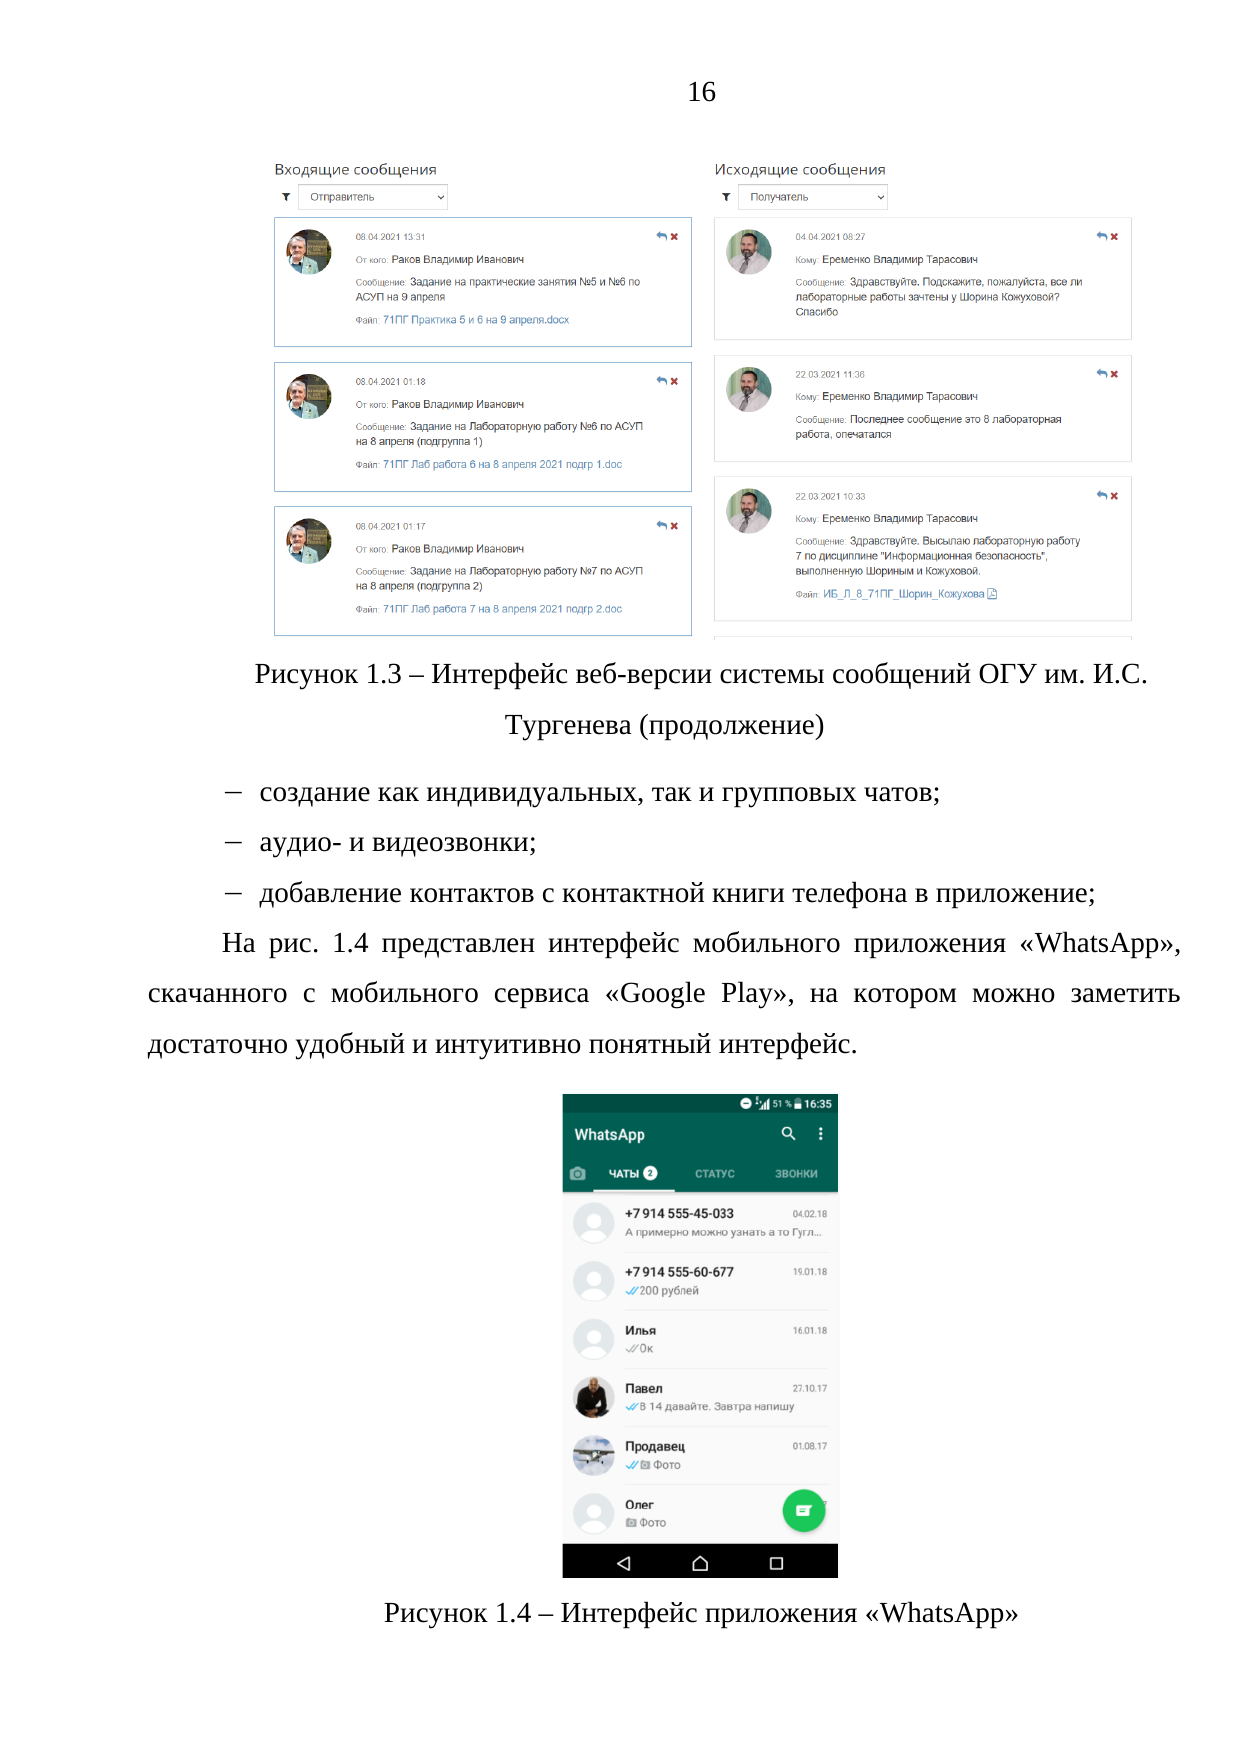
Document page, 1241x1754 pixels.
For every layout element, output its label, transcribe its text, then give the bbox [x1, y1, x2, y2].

picture [562, 1092, 840, 1578]
text Рисунок 1.4 – Интерфейс приложения «WhatsApp» [148, 1595, 1181, 1628]
list Рисунок 1.3 – Интерфейс веб-версии системы сообщений ОГУ им. И.С. Тургенева (продолжение) [148, 657, 1181, 741]
picture [265, 140, 1137, 640]
text На рис. 1.4 представлен интерфейс мобильного приложения «WhatsApp», скачанного с мобильного сервиса «Google Play», на котором можно заметить достаточно удобный и интуитивно понятный интерфейс. [148, 925, 1181, 1059]
list создание как индивидуальных, так и групповых чатов; [148, 774, 1181, 808]
list добавление контактов с контактной книги телефона в приложение; [148, 875, 1181, 908]
list аудио- и видеозвонки; [148, 824, 1181, 858]
